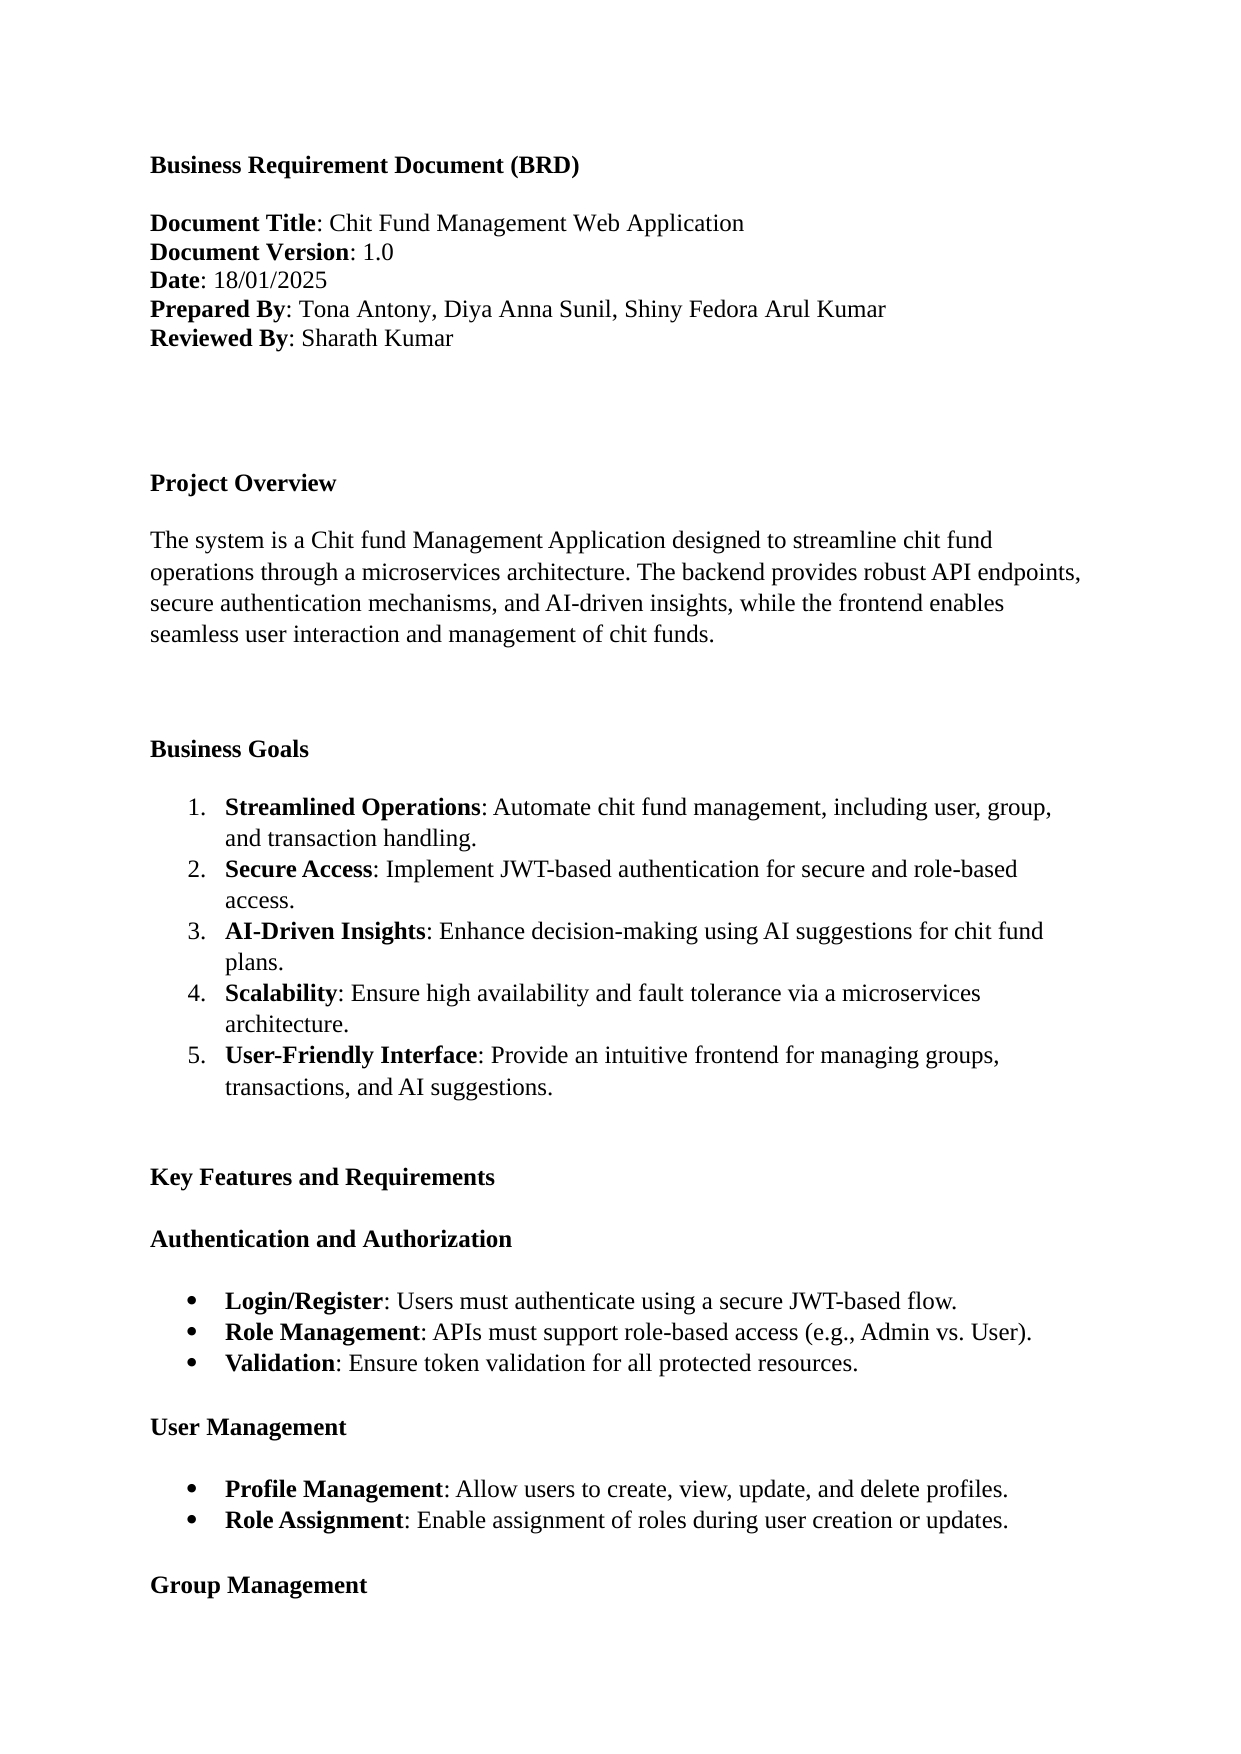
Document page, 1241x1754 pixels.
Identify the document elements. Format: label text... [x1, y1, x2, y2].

subtitle Authentication and Authorization [150, 1224, 1090, 1253]
list Secure Access: Implement JWT-based authentication for secure and role-based access. [187, 854, 1090, 914]
list Streamlined Operations: Automate chit fund management, including user, group, and transaction handling. [187, 792, 1090, 852]
list Role Assignment: Enable assignment of roles during user creation or updates. [187, 1506, 1090, 1534]
subtitle User Management [150, 1412, 1090, 1441]
subtitle Project Overview [150, 468, 1090, 496]
list Role Management: APIs must support role-based access (e.g., Admin vs. User). [187, 1317, 1090, 1346]
subtitle Business Goals [150, 734, 1090, 763]
list User-Friendly Interface: Provide an intuitive frontend for managing groups, transactions, and AI suggestions. [187, 1041, 1090, 1100]
list Scalability: Ensure high availability and fault tolerance via a microservices architecture. [187, 978, 1090, 1038]
text Document Title: Chit Fund Management Web Application Document Version: 1.0 Date: 18/01/2025 Prepared By: Tona Antony, Diya Anna Sunil, Shiny Fedora Arul Kumar Reviewed By: Sharath Kumar [150, 208, 1090, 352]
list Profile Management: Allow users to create, view, update, and delete profiles. [187, 1474, 1090, 1503]
subtitle Group Management [150, 1570, 1090, 1598]
list Login/Register: Users must authenticate using a secure JWT-based flow. [187, 1286, 1090, 1315]
subtitle Key Features and Requirements [150, 1162, 1090, 1191]
list Validation: Ensure token validation for all protected resources. [187, 1348, 1090, 1377]
text Business Requirement Document (BRD) [150, 150, 1090, 179]
list AI-Driven Insights: Enhance decision-making using AI suggestions for chit fund plans. [187, 916, 1090, 976]
text The system is a Chit fund Management Application designed to streamline chit fund operations through a microservices architecture. The backend provides robust API endpoints, secure authentication mechanisms, and AI-driven insights, while the frontend enables seamless user interaction and management of chit funds. [150, 526, 1090, 647]
